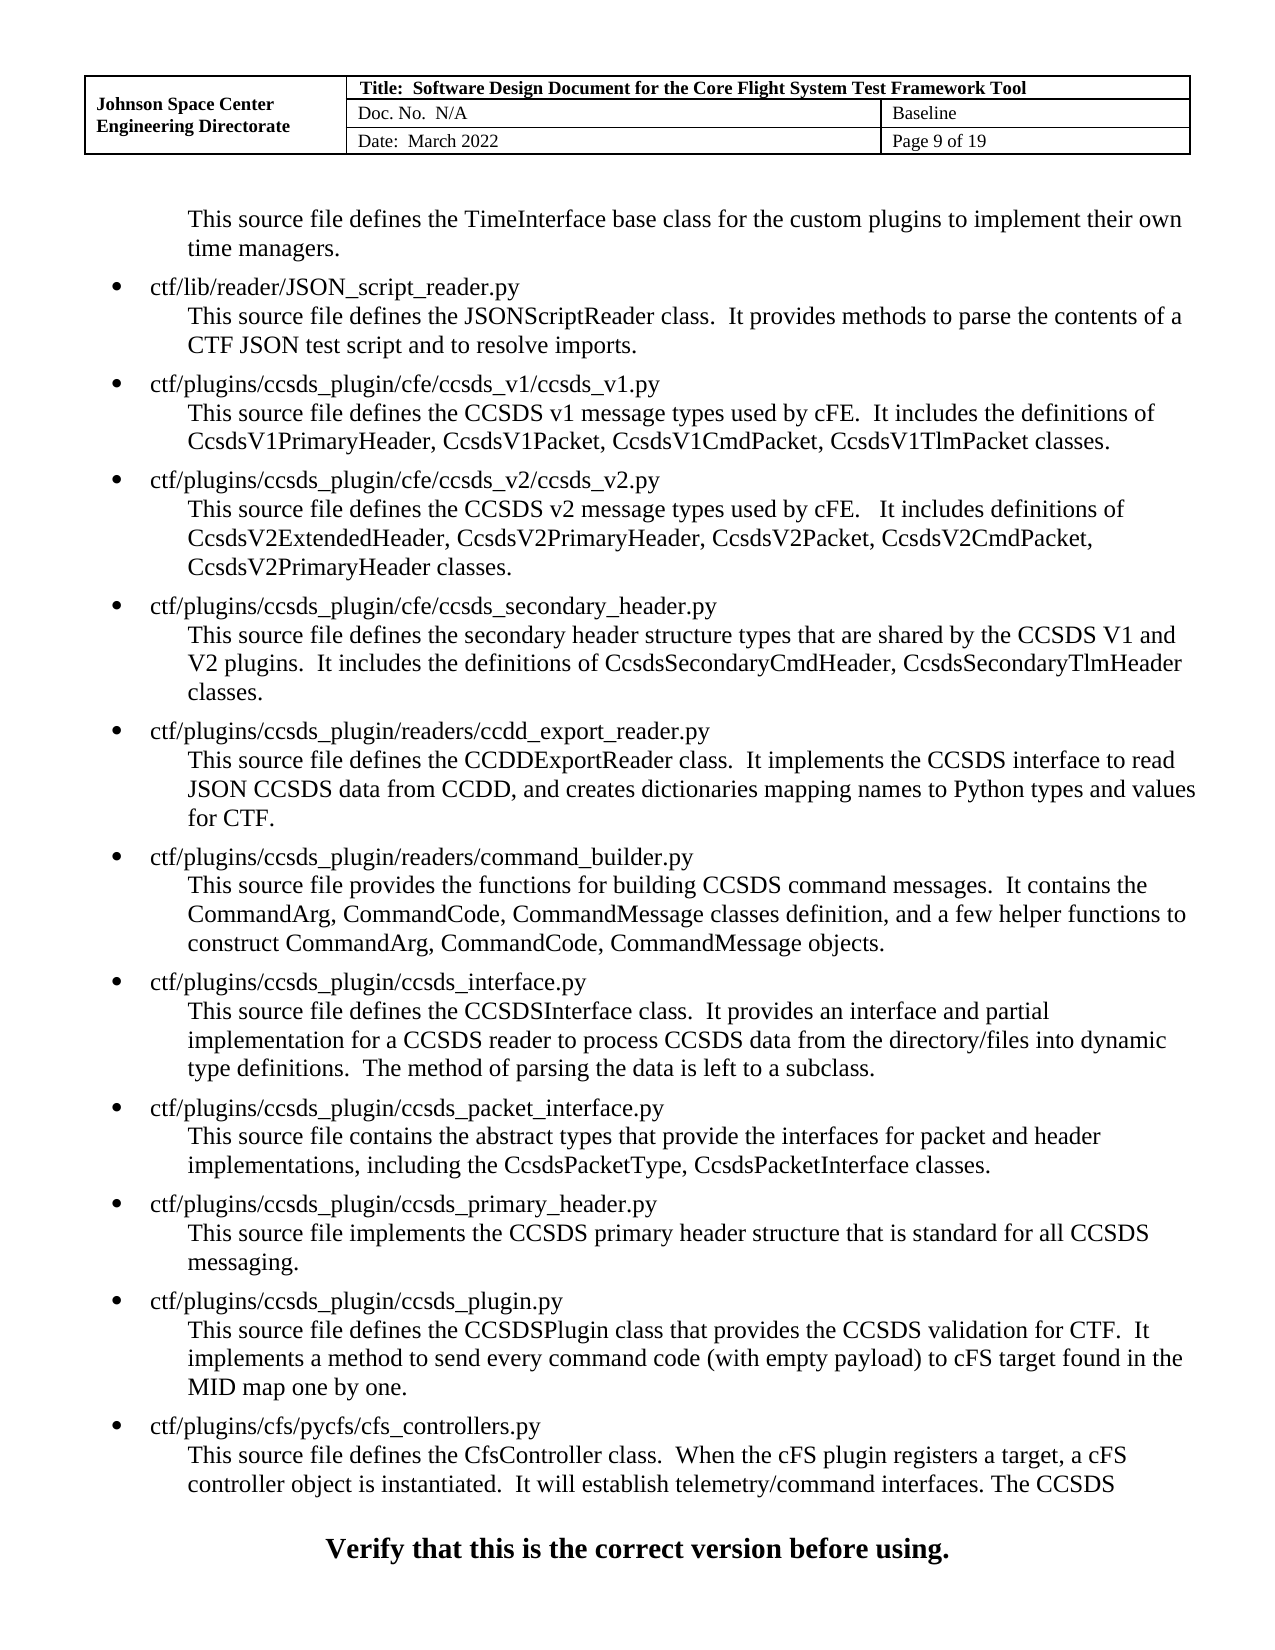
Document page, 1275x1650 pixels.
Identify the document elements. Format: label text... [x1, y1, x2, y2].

list ctf/plugins/ccsds_plugin/cfe/ccsds_v1/ccsds_v1.py [112, 369, 1200, 398]
text This source file implements the CCSDS primary header structure that is standard for all CCSDS messaging. [187, 1218, 1200, 1276]
list ctf/plugins/ccsds_plugin/readers/command_builder.py [112, 842, 1200, 871]
text This source file contains the abstract types that provide the interfaces for packet and header implementations, including the CcsdsPacketType, CcsdsPacketInterface classes. [187, 1121, 1200, 1179]
list ctf/plugins/ccsds_plugin/readers/ccdd_export_reader.py [112, 716, 1200, 745]
list ctf/plugins/ccsds_plugin/ccsds_packet_interface.py [112, 1093, 1200, 1121]
text This source file defines the secondary header structure types that are shared by the CCSDS V1 and V2 plugins. It includes the definitions of CcsdsSecondaryCmdHeader, CcsdsSecondaryTlmHeader classes. [187, 620, 1200, 706]
list ctf/plugins/ccsds_plugin/cfe/ccsds_v2/ccsds_v2.py [112, 466, 1200, 494]
text This source file defines the CCSDS v2 message types used by cFE. It includes definitions of CcsdsV2ExtendedHeader, CcsdsV2PrimaryHeader, CcsdsV2Packet, CcsdsV2CmdPacket, CcsdsV2PrimaryHeader classes. [187, 494, 1200, 581]
text This source file defines the TimeInterface base class for the custom plugins to implement their own time managers. [187, 204, 1200, 262]
list ctf/plugins/cfs/pycfs/cfs_controllers.py [112, 1411, 1200, 1440]
text This source file defines the CCDDExportReader class. It implements the CCSDS interface to read JSON CCSDS data from CCDD, and creates dictionaries mapping names to Python types and values for CTF. [187, 745, 1200, 831]
list ctf/plugins/ccsds_plugin/ccsds_interface.py [112, 967, 1200, 996]
text This source file defines the CCSDS v1 message types used by cFE. It includes the definitions of CcsdsV1PrimaryHeader, CcsdsV1Packet, CcsdsV1CmdPacket, CcsdsV1TlmPacket classes. [187, 398, 1200, 455]
list ctf/plugins/ccsds_plugin/ccsds_plugin.py [112, 1286, 1200, 1315]
text This source file defines the CCSDSPlugin class that provides the CCSDS validation for CTF. It implements a method to send every command code (with empty payload) to cFS target found in the MID map one by one. [187, 1315, 1200, 1401]
text This source file defines the JSONScriptReader class. It provides methods to parse the contents of a CTF JSON test script and to resolve imports. [187, 301, 1200, 358]
text This source file defines the CCSDSInterface class. It provides an interface and partial implementation for a CCSDS reader to process CCSDS data from the directory/files into dynamic type definitions. The method of parsing the data is left to a subclass. [187, 996, 1200, 1082]
list ctf/plugins/ccsds_plugin/ccsds_primary_header.py [112, 1189, 1200, 1218]
list ctf/plugins/ccsds_plugin/cfe/ccsds_secondary_header.py [112, 591, 1200, 620]
text This source file provides the functions for building CCSDS command messages. It contains the CommandArg, CommandCode, CommandMessage classes definition, and a few helper functions to construct CommandArg, CommandCode, CommandMessage objects. [187, 871, 1200, 957]
list ctf/lib/reader/JSON_script_reader.py [112, 272, 1200, 301]
